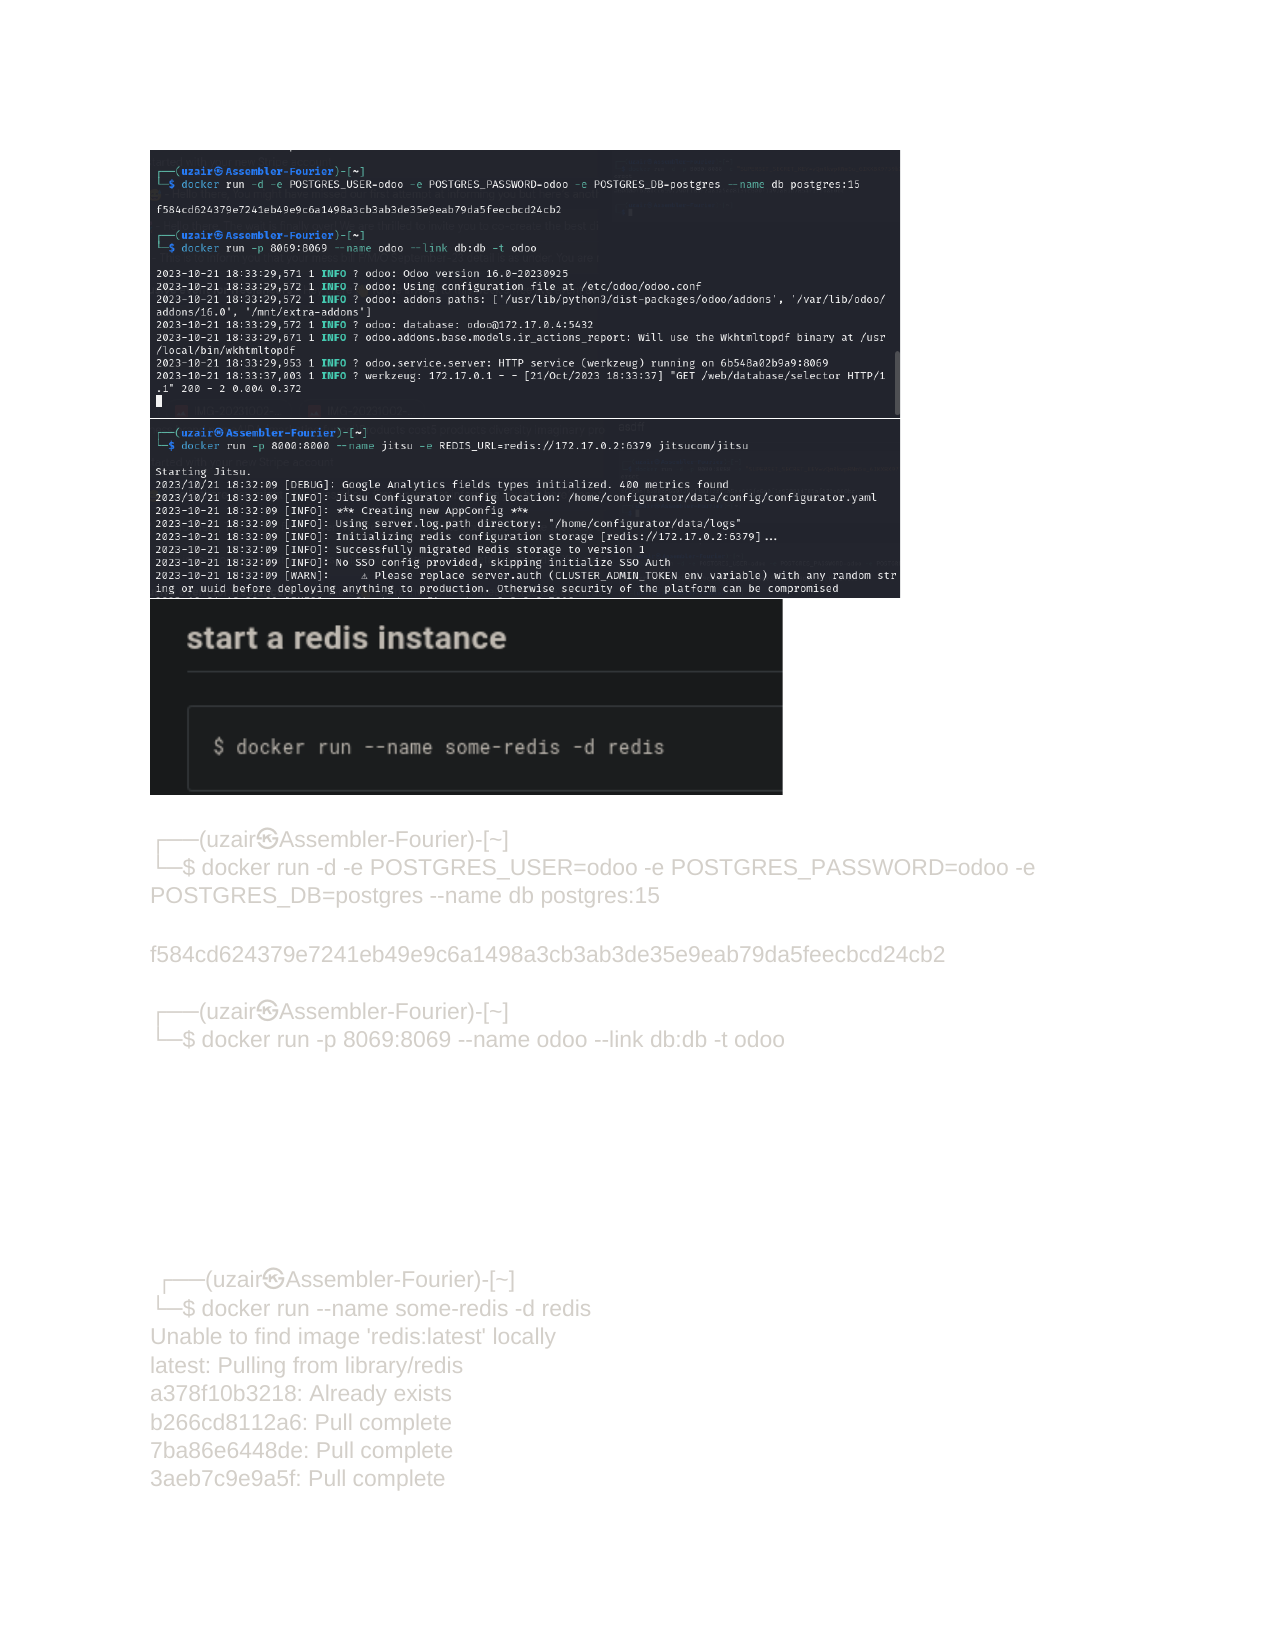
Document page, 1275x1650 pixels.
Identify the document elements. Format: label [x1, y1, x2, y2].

picture [150, 150, 901, 418]
picture [150, 419, 901, 598]
picture [150, 599, 783, 795]
text [150, 150, 1125, 1492]
